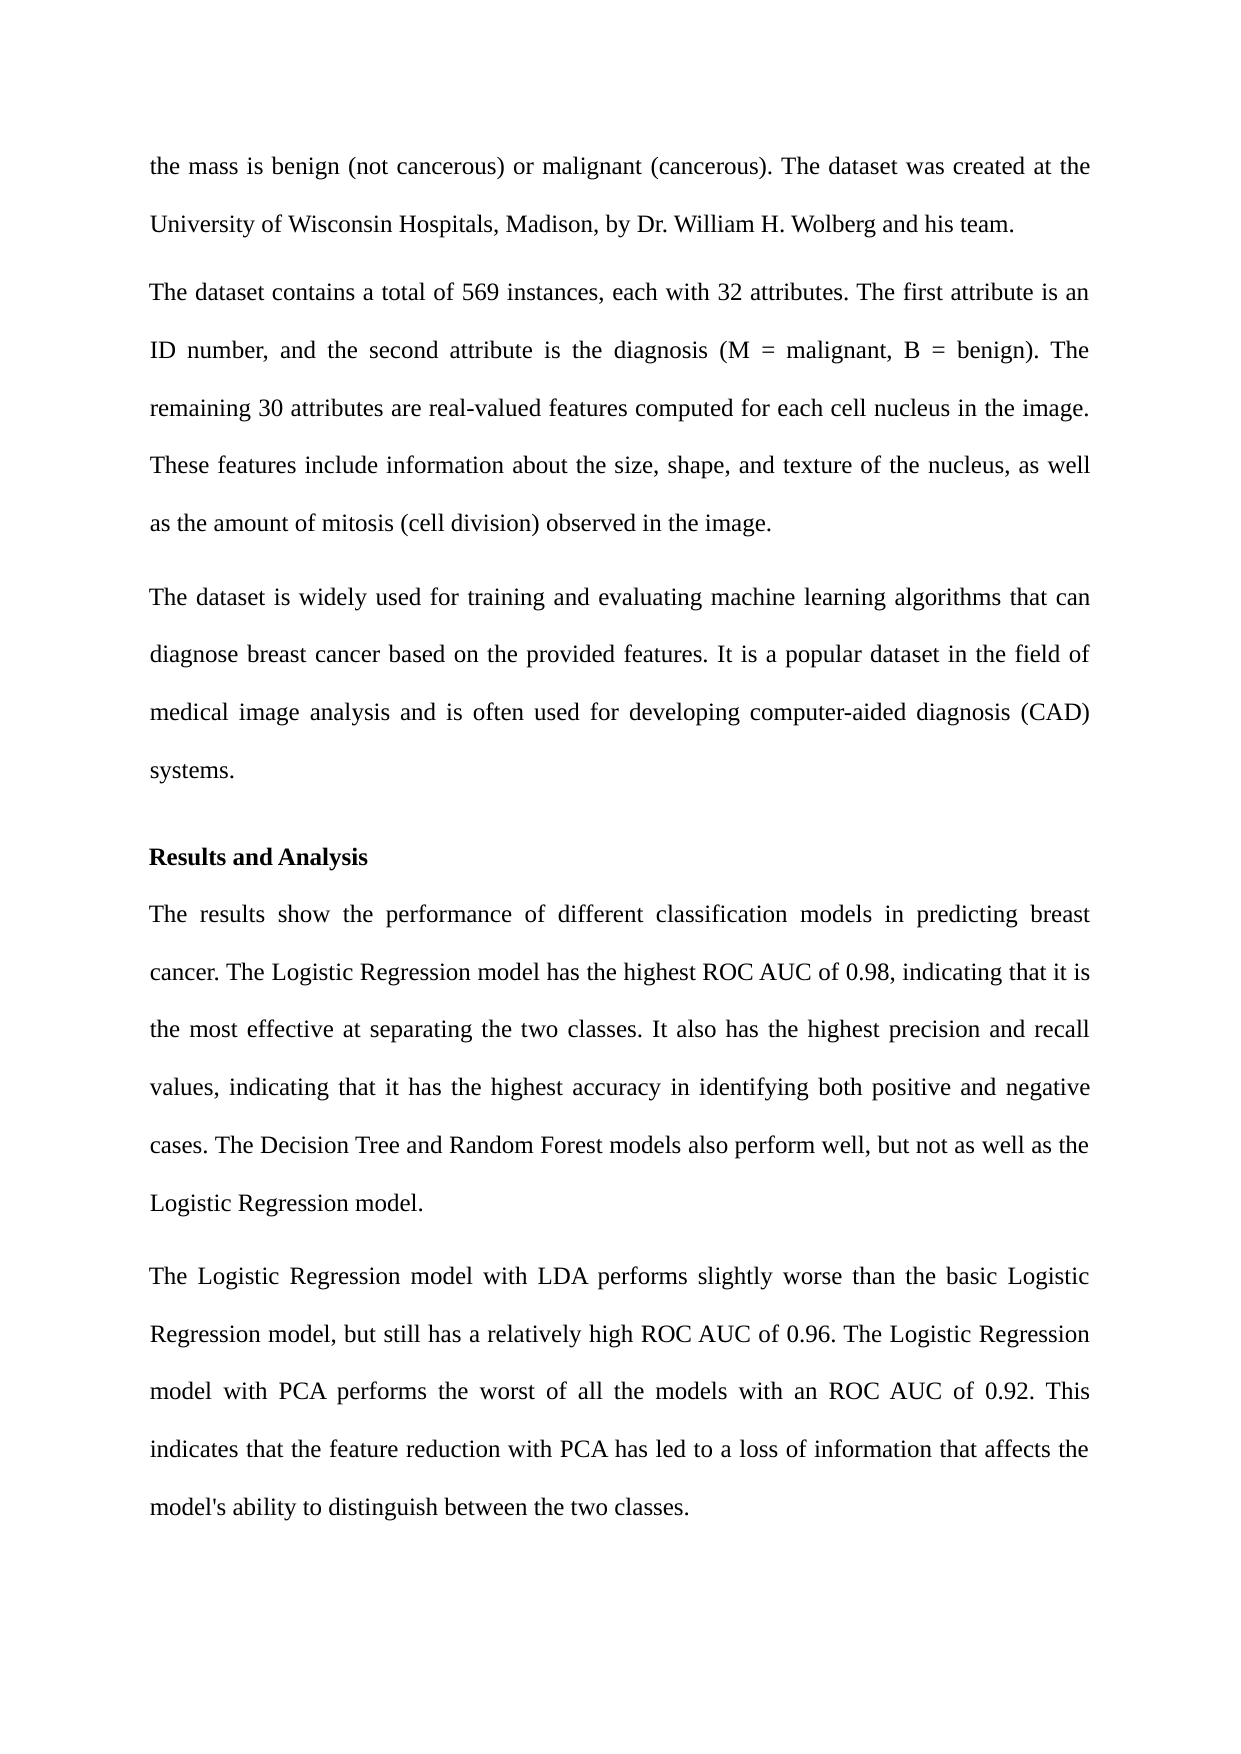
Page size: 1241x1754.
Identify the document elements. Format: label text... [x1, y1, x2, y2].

text The Logistic Regression model with LDA performs slightly worse than the basic Logistic Regression model, but still has a relatively high ROC AUC of 0.96. The Logistic Regression model with PCA performs the worst of all the models with an ROC AUC of 0.92. This indicates that the feature reduction with PCA has led to a loss of information that affects the model's ability to distinguish between the two classes. [148, 1261, 1091, 1521]
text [148, 151, 1091, 237]
text The dataset is widely used for training and evaluating machine learning algorithms that can diagnose breast cancer based on the provided features. It is a popular dataset in the field of medical image analysis and is often used for developing computer-aided diagnosis (CAD) systems. [148, 582, 1091, 783]
text The results show the performance of different classification models in predicting breast cancer. The Logistic Regression model has the highest ROC AUC of 0.98, indicating that it is the most effective at separating the two classes. It also has the highest precision and recall values, indicating that it has the highest accuracy in identifying both positive and negative cases. The Decision Tree and Random Forest models also perform well, but not as well as the Logistic Regression model. [148, 899, 1091, 1216]
text The dataset contains a total of 569 instances, each with 32 attributes. The first attribute is an ID number, and the second attribute is the diagnosis (M = malignant, B = benign). The remaining 30 attributes are real-valued features computed for each cell nucleus in the image. These features include information about the size, shape, and texture of the nucleus, as well as the amount of mitosis (cell division) observed in the image. [148, 277, 1091, 537]
subtitle Results and Analysis [148, 842, 1091, 871]
